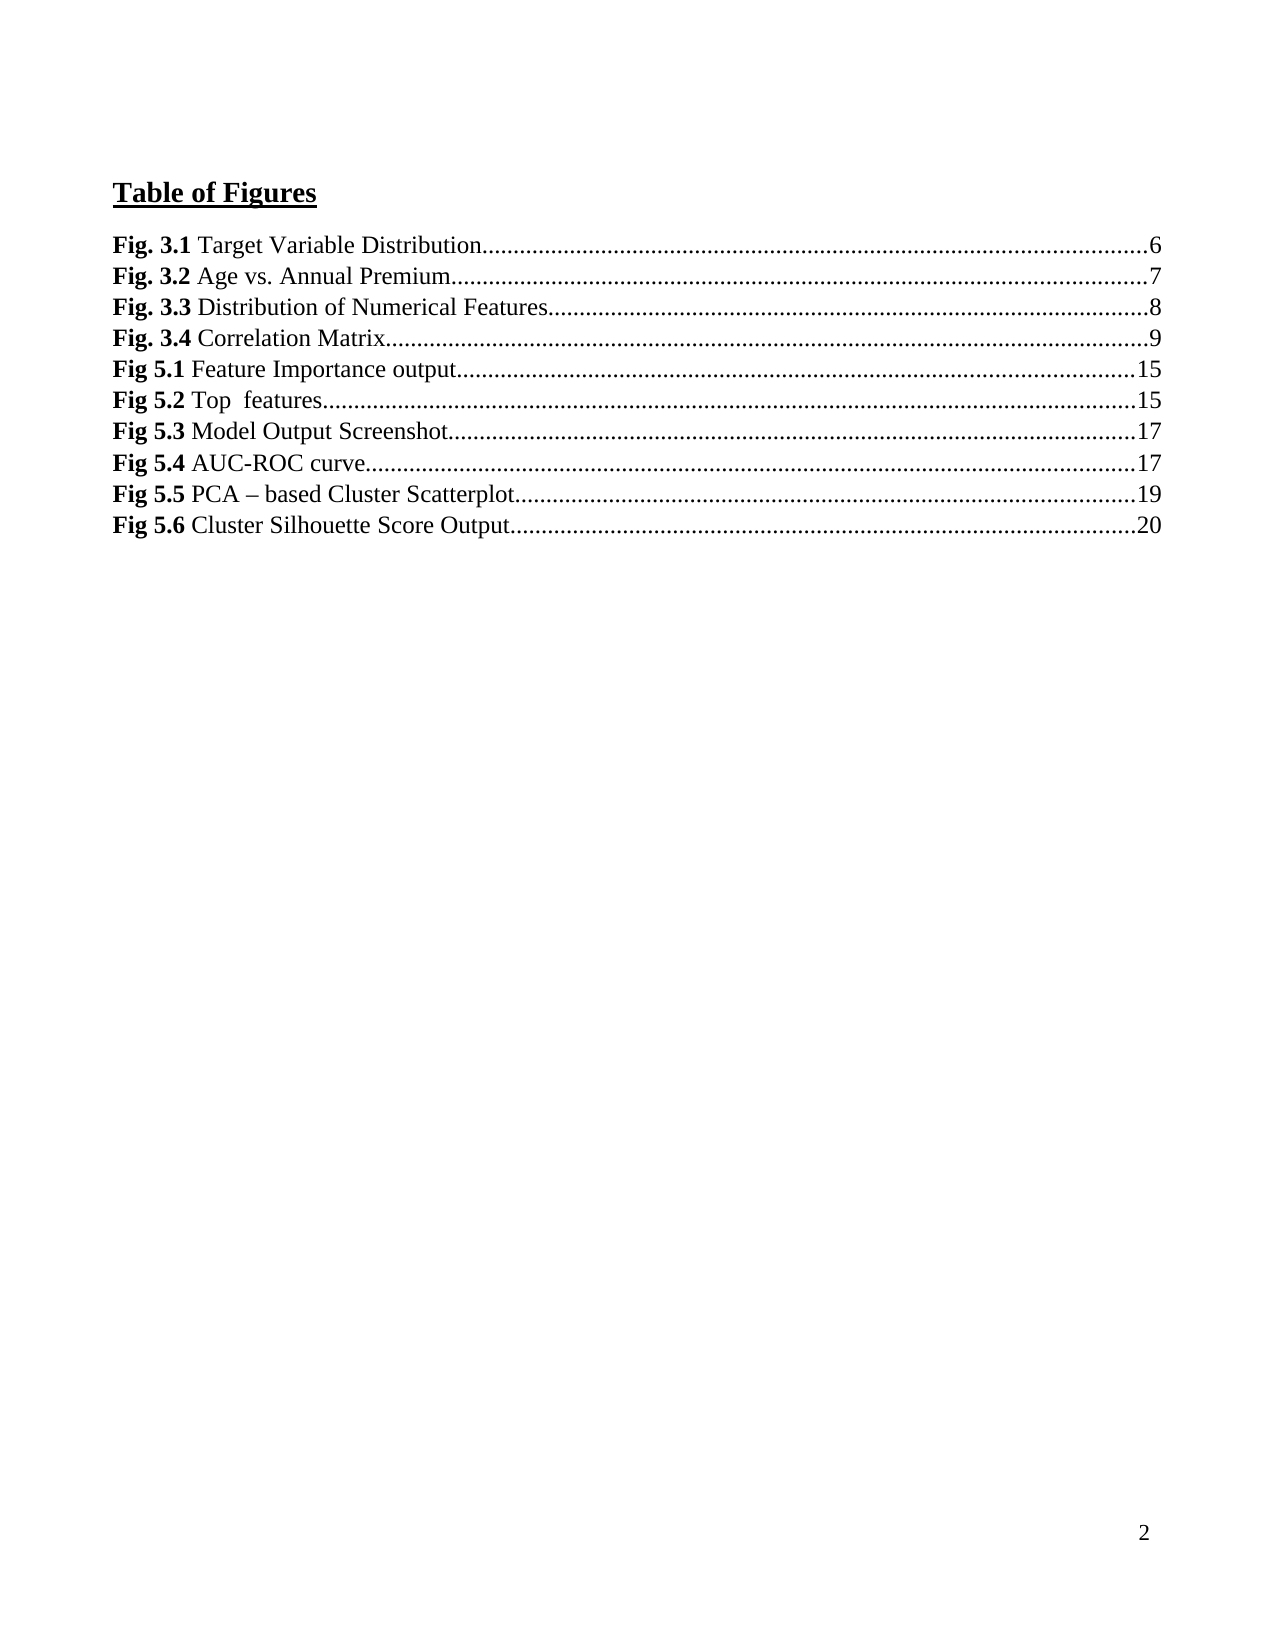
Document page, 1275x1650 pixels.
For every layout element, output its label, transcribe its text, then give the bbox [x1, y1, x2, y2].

text Fig 5.3 Model Output Screenshot 17 [112, 416, 1175, 445]
text Fig 5.5 PCA – based Cluster Scatterplot 19 [112, 479, 1175, 507]
text Table of Figures [112, 175, 1175, 209]
text Fig 5.6 Cluster Silhouette Score Output 20 [112, 510, 1175, 538]
text Fig. 3.2 Age vs. Annual Premium 7 [112, 261, 1175, 290]
text Fig 5.2 Top features 15 [112, 385, 1175, 414]
text Fig. 3.4 Correlation Matrix 9 [112, 323, 1175, 352]
text Fig. 3.1 Target Variable Distribution 6 [112, 230, 1175, 259]
text Fig. 3.3 Distribution of Numerical Features 8 [112, 292, 1175, 321]
text Fig 5.4 AUC-ROC curve 17 [112, 448, 1175, 476]
text Fig 5.1 Feature Importance output 15 [112, 354, 1175, 383]
